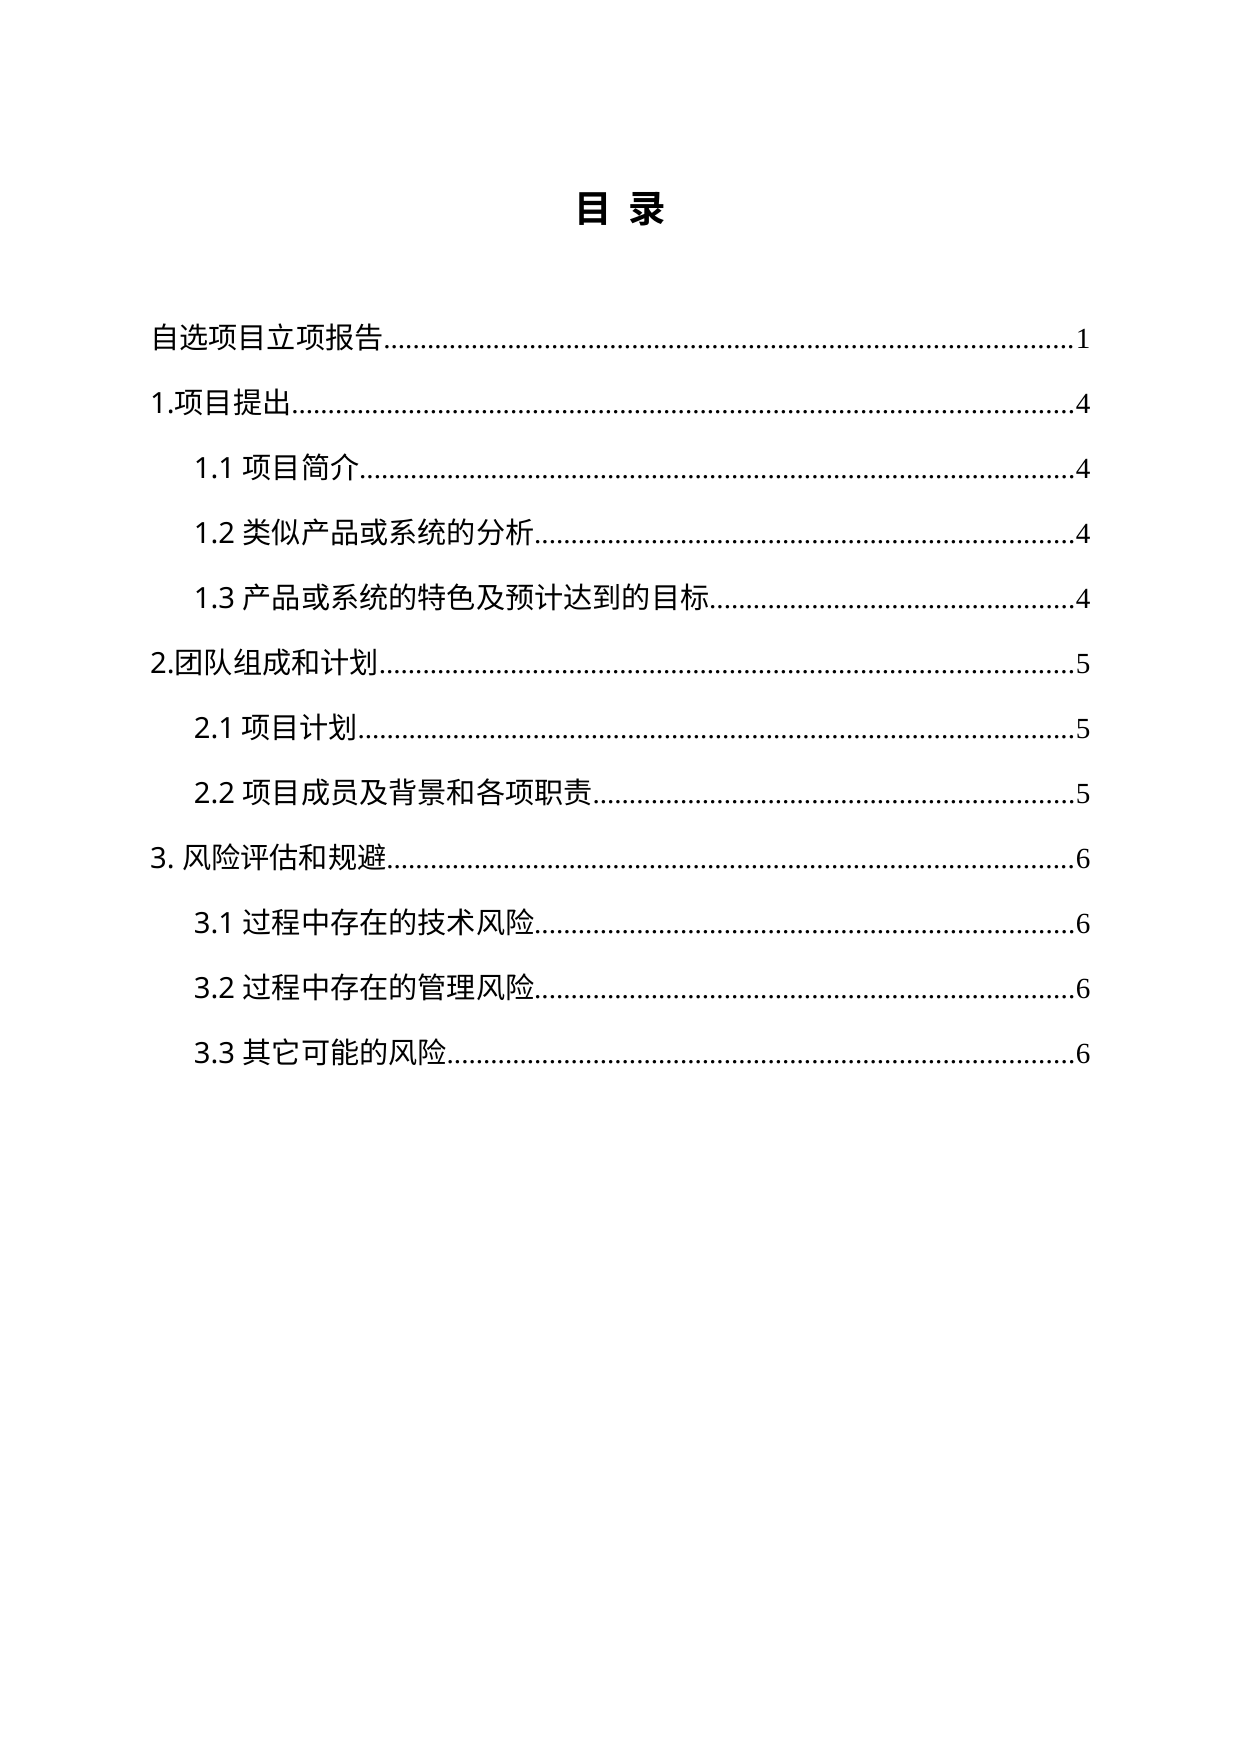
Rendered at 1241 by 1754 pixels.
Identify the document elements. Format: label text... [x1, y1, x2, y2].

text 目 录 [150, 174, 1090, 239]
